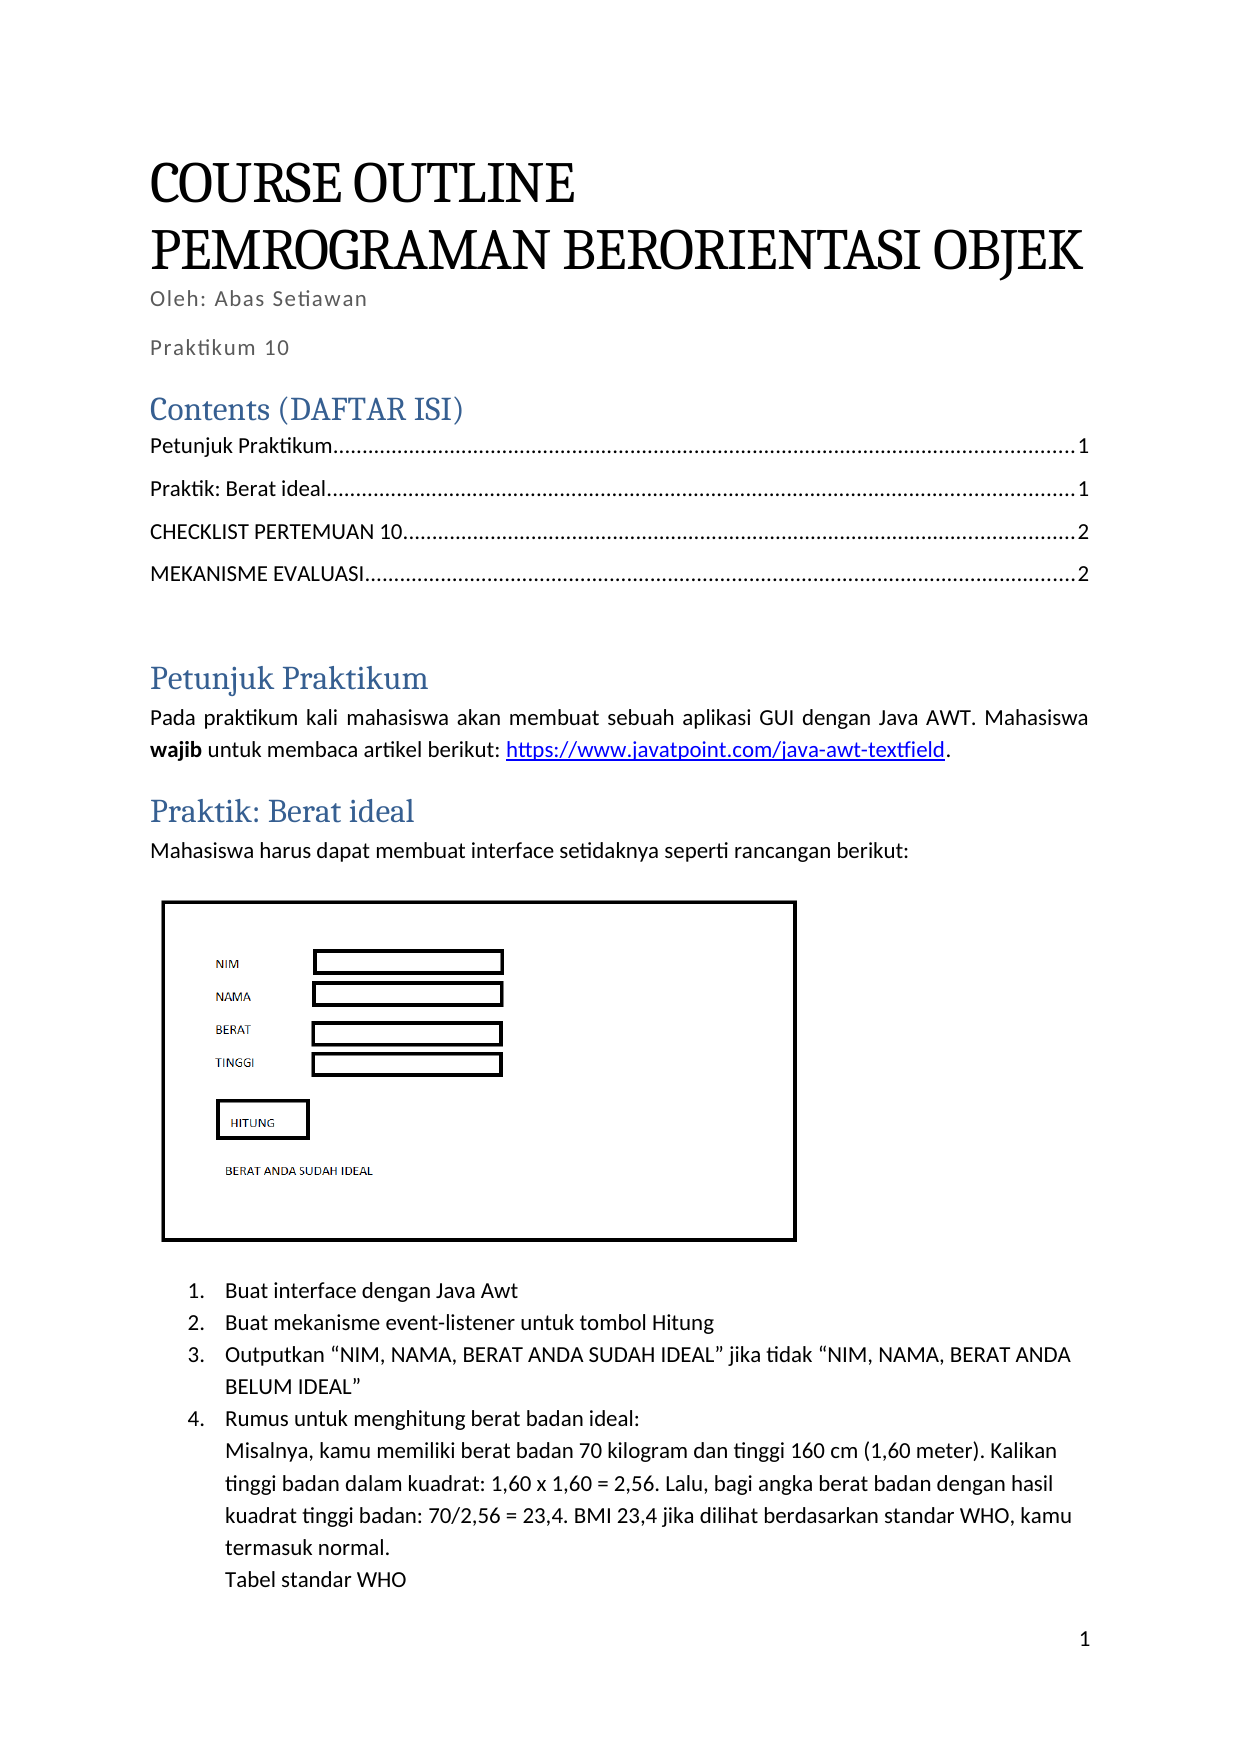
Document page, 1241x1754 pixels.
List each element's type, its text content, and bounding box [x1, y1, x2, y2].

list Misalnya, kamu memiliki berat badan 70 kilogram dan tinggi 160 cm (1,60 meter). Kalikan tinggi badan dalam kuadrat: 1,60 x 1,60 = 2,56. Lalu, bagi angka berat badan dengan hasil kuadrat tinggi badan: 70/2,56 = 23,4. BMI 23,4 jika dilihat berdasarkan standar WHO, kamu termasuk normal. [225, 1437, 1090, 1561]
title COURSE OUTLINE [150, 150, 1090, 217]
subtitle Praktik: Berat ideal [150, 793, 1090, 831]
title PEMROGRAMAN BERORIENTASI OBJEK [150, 217, 1090, 284]
subtitle Praktikum 10 [150, 333, 1090, 361]
picture [150, 889, 806, 1251]
text Pada praktikum kali mahasiswa akan membuat sebuah aplikasi GUI dengan Java AWT. Mahasiswa wajib untuk membaca artikel berikut: https://www.javatpoint.com/java-awt-textfield. [150, 703, 1090, 763]
list Buat mekanisme event-listener untuk tombol Hitung [187, 1308, 1090, 1336]
list Outputkan “NIM, NAMA, BERAT ANDA SUDAH IDEAL” jika tidak “NIM, NAMA, BERAT ANDA BELUM IDEAL” [187, 1340, 1090, 1400]
list Tabel standar WHO [225, 1565, 1090, 1593]
text Mahasiswa harus dapat membuat interface setidaknya seperti rancangan berikut: [150, 837, 1090, 865]
list Buat interface dengan Java Awt [187, 1276, 1090, 1304]
list Rumus untuk menghitung berat badan ideal: [187, 1404, 1090, 1432]
subtitle Petunjuk Praktikum [150, 659, 1090, 697]
subtitle Oleh: Abas Setiawan [150, 284, 1090, 312]
